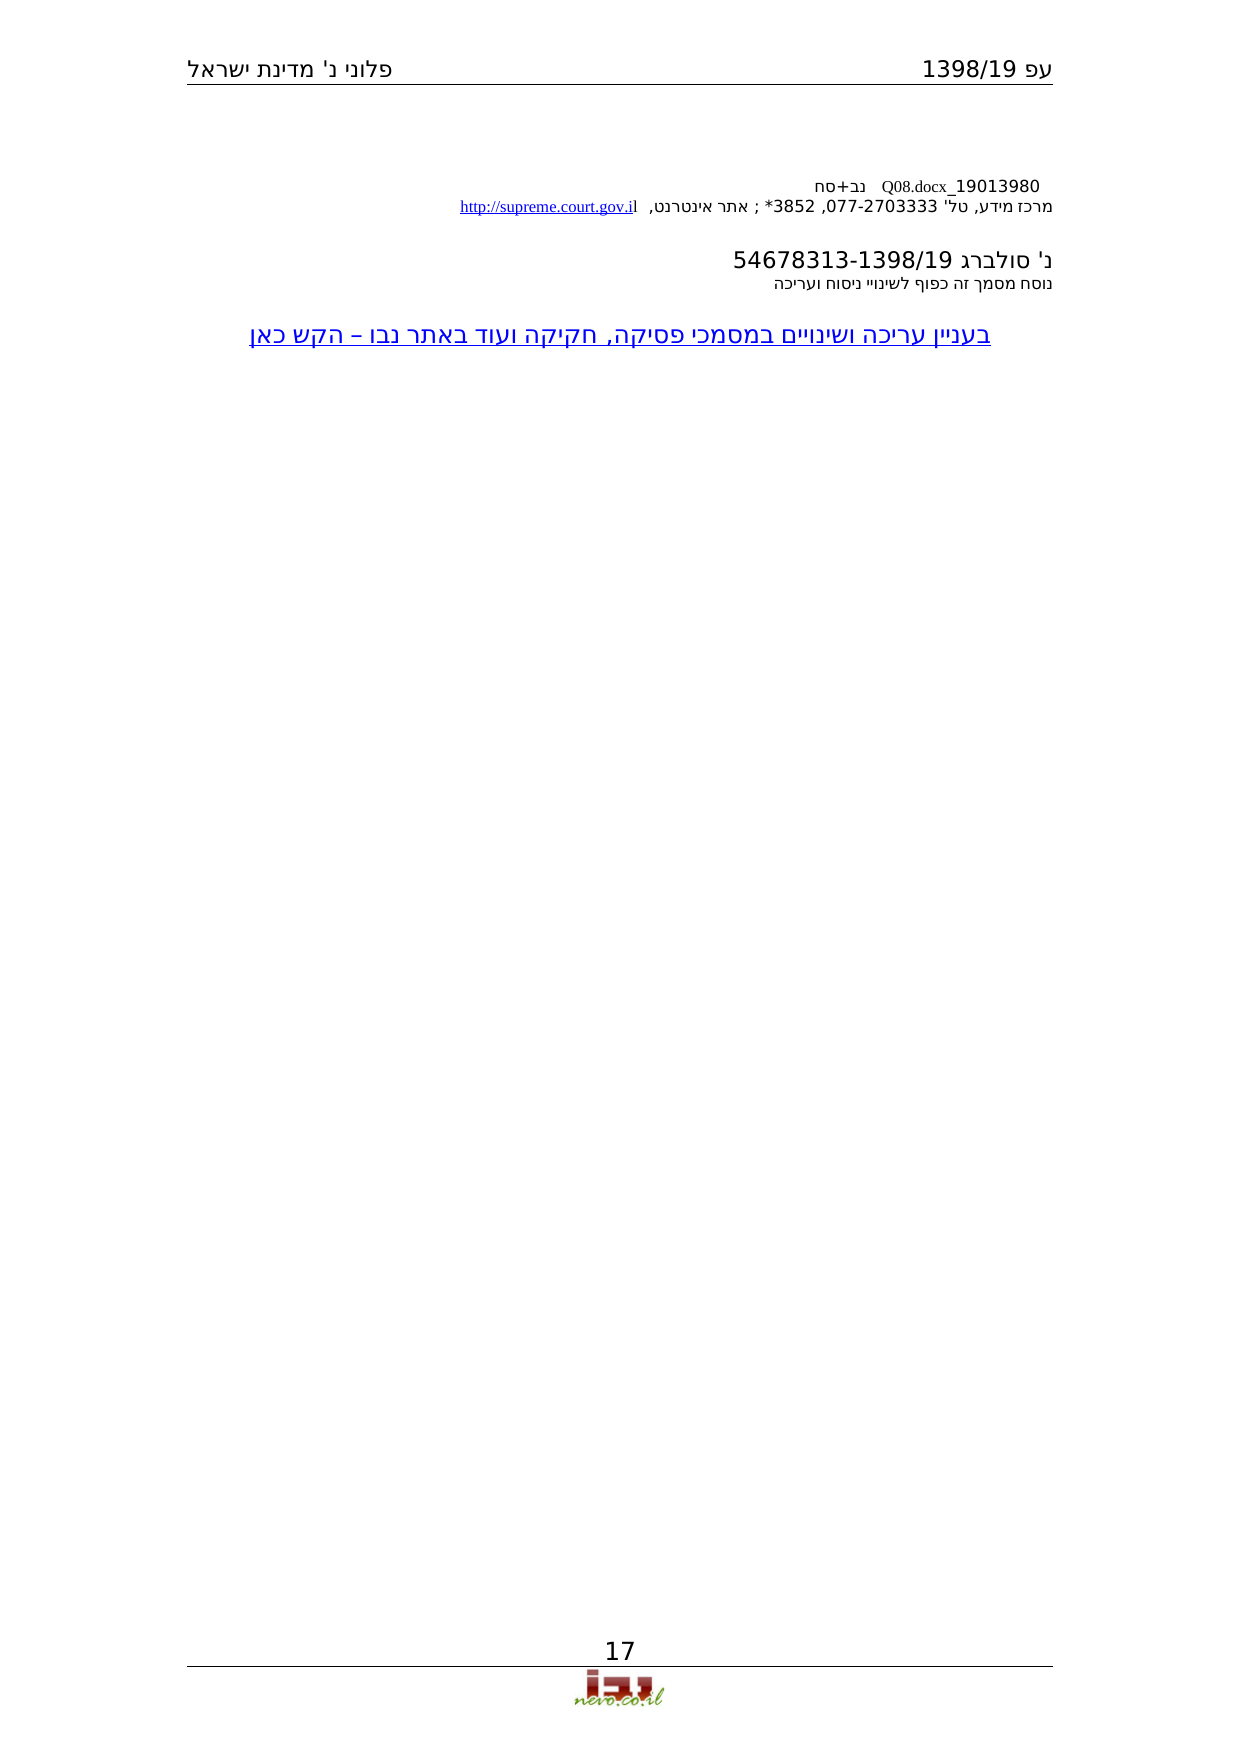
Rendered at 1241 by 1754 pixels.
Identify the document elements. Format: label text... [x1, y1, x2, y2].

text נ' סולברג 54678313-1398/19 [187, 247, 1053, 274]
text מרכז מידע, טל' 077-2703333, 3852* ; אתר אינטרנט, http://supreme.court.gov.il [187, 197, 1053, 216]
picture [574, 1669, 666, 1707]
text נוסח מסמך זה כפוף לשינויי ניסוח ועריכה [187, 274, 1053, 293]
text בעניין עריכה ושינויים במסמכי פסיקה, חקיקה ועוד באתר נבו – הקש כאן [187, 320, 1053, 349]
text 19013980_Q08.docx נב+סח [187, 177, 1053, 197]
